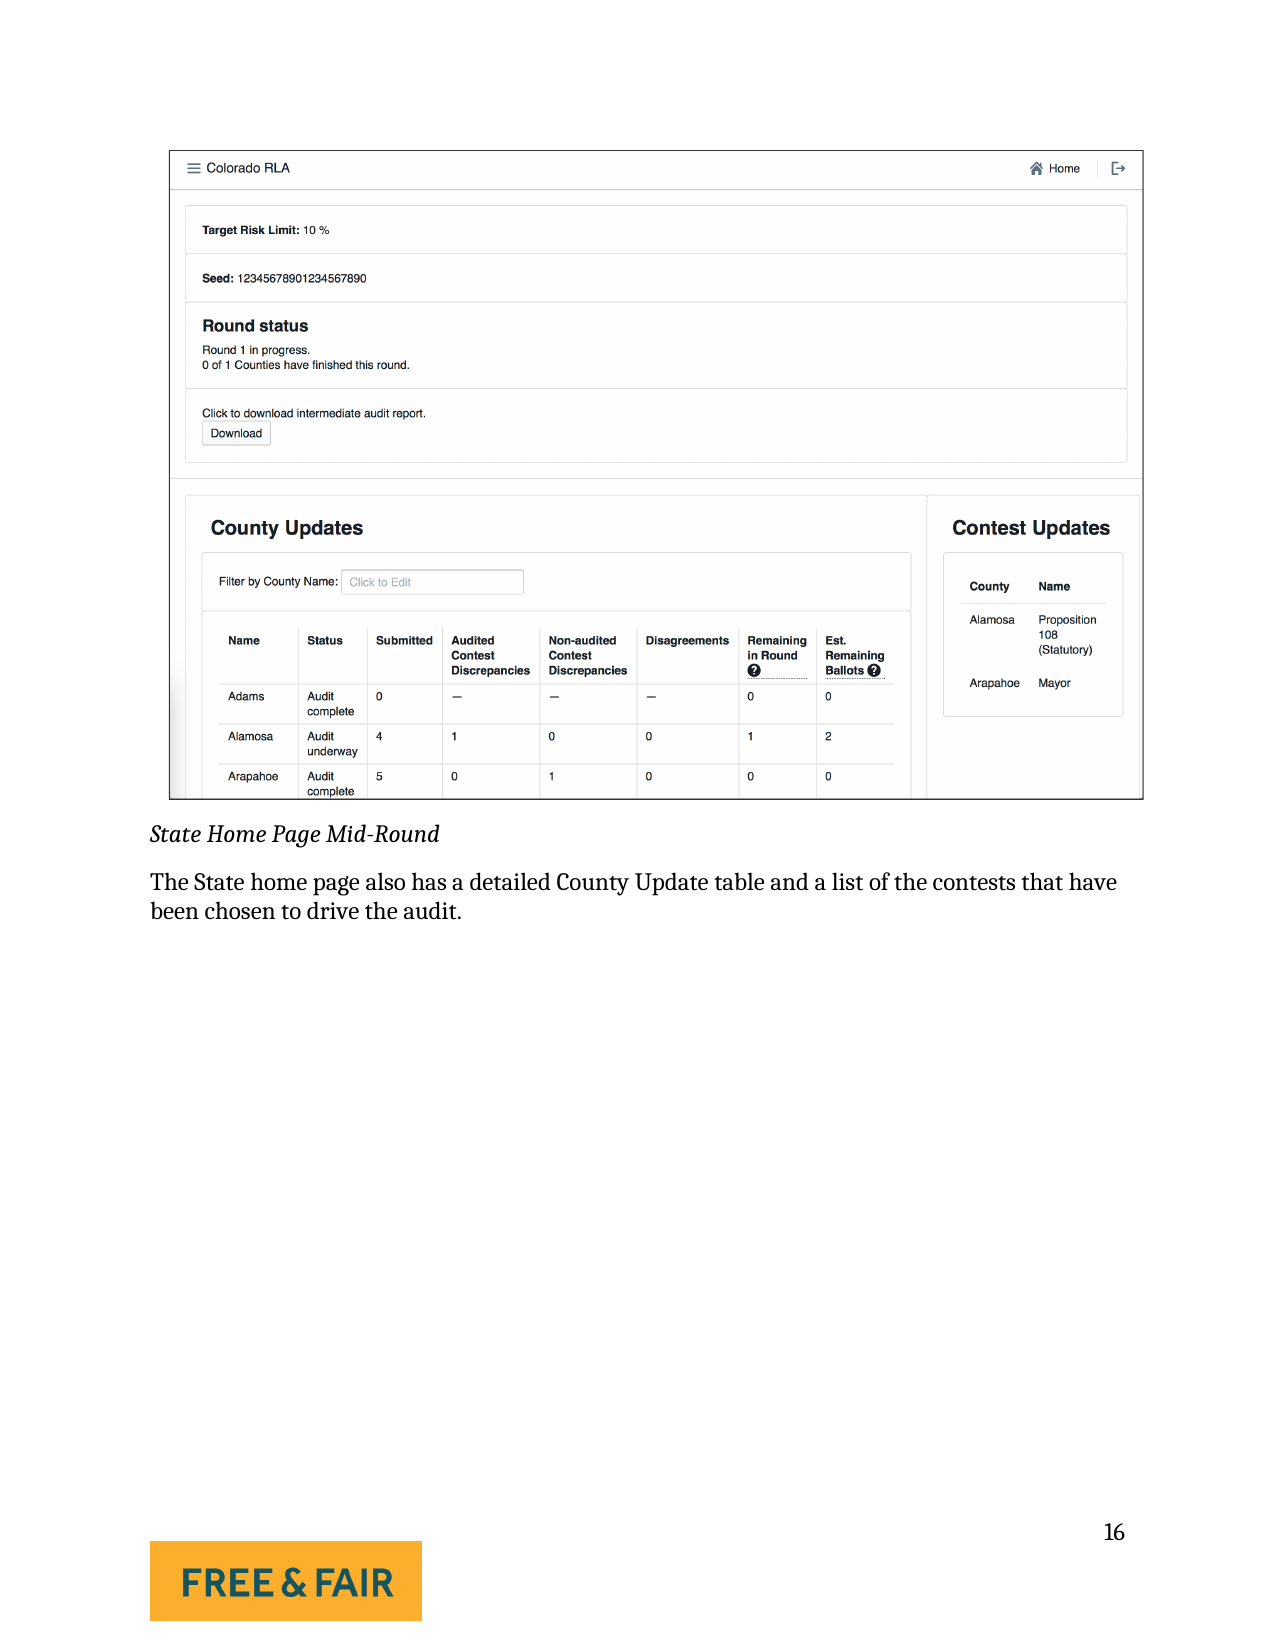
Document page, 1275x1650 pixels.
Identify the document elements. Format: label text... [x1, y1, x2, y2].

text State Home Page Mid-Round [150, 820, 1125, 849]
text The State home page also has a detailed County Update table and a list of the contests that have been chosen to drive the audit. [150, 868, 1125, 925]
picture [150, 1541, 422, 1621]
picture [168, 150, 1144, 800]
